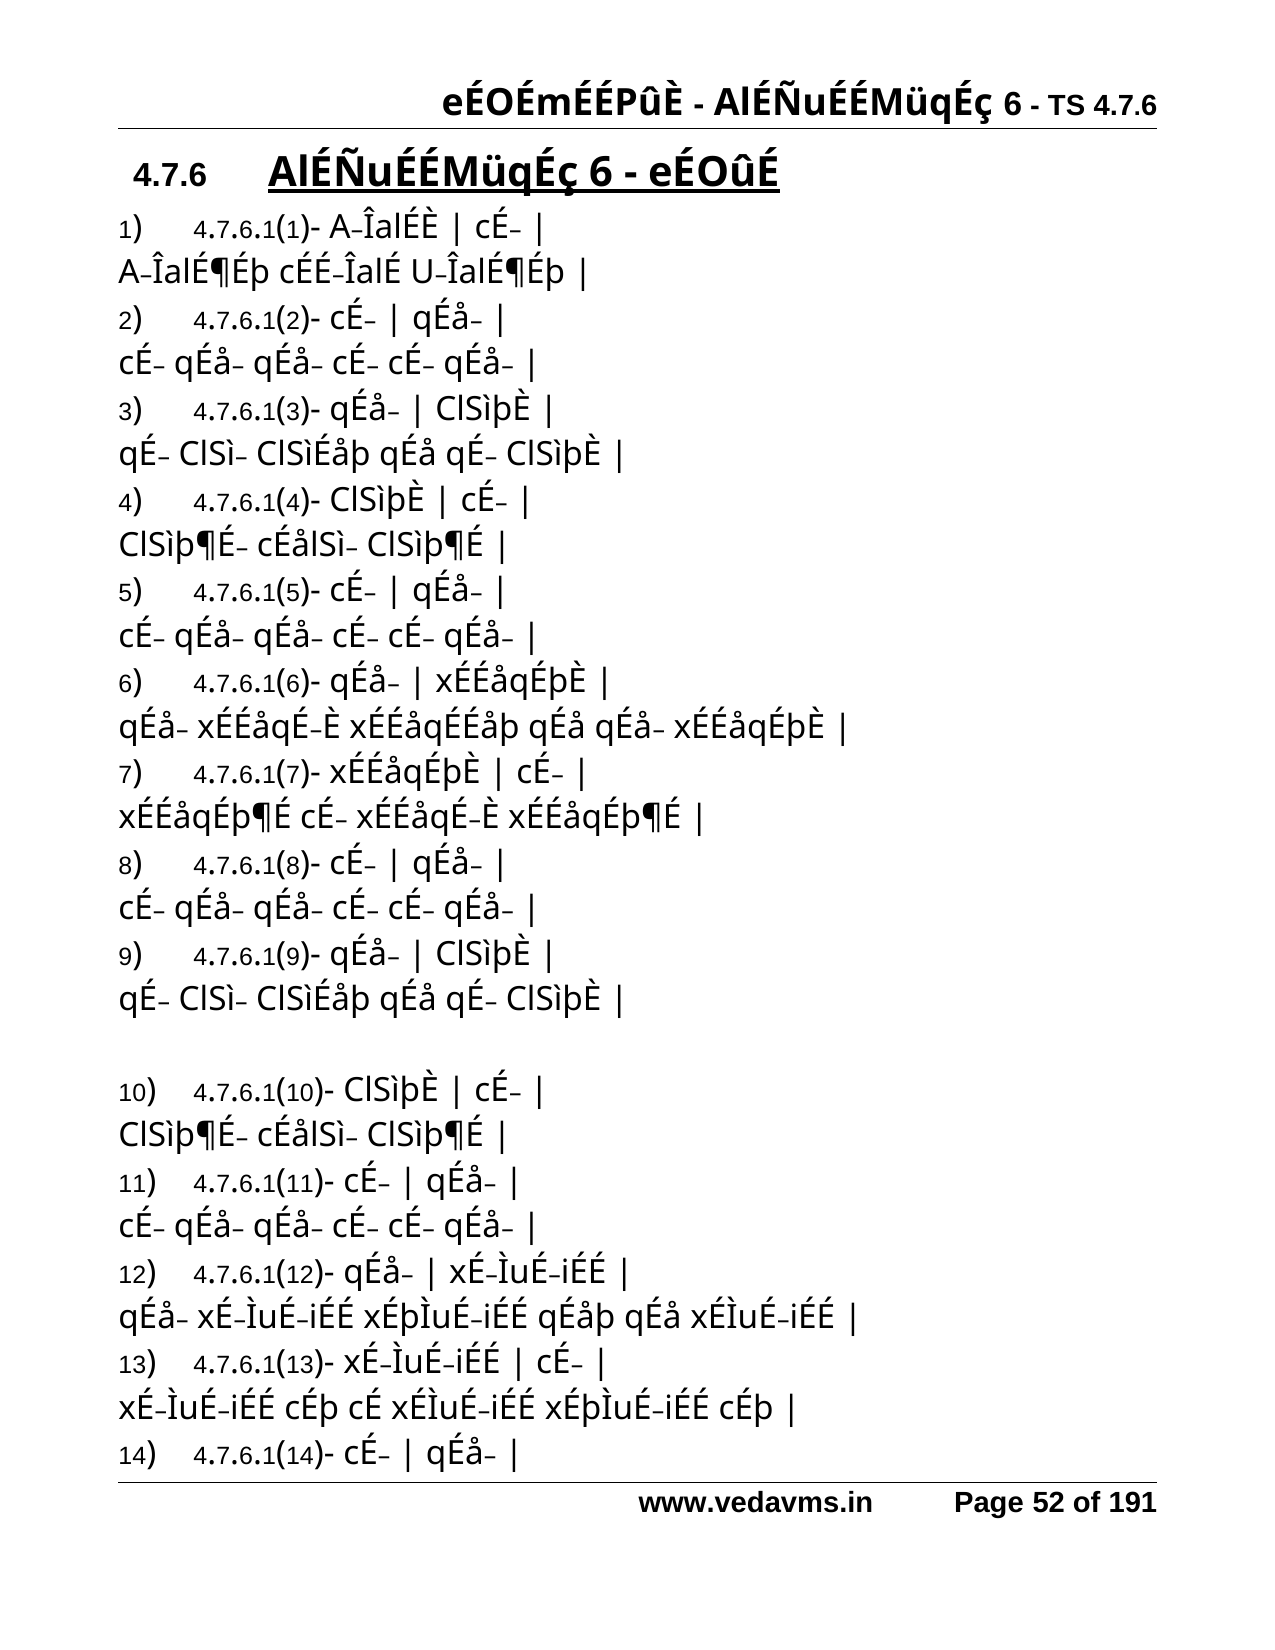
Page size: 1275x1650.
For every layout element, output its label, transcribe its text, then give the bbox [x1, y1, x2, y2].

text cÉ– qÉå– qÉå– cÉ– cÉ– qÉå– | [118, 339, 1157, 384]
text 4) 4.7.6.1(4)- ClSìþÈ | cÉ– | [118, 475, 1157, 521]
text A–ÎalÉ¶Éþ cÉÉ–ÎalÉ U–ÎalÉ¶Éþ | [118, 248, 1157, 294]
text qÉå– xÉÉåqÉ–È xÉÉåqÉÉåþ qÉå qÉå– xÉÉåqÉþÈ | [118, 702, 1157, 748]
text 8) 4.7.6.1(8)- cÉ– | qÉå– | [118, 839, 1157, 884]
subtitle AlÉÑuÉÉMüqÉç 6 - eÉOûÉ [133, 142, 1157, 198]
text qÉå– xÉ–ÌuÉ–iÉÉ xÉþÌuÉ–iÉÉ qÉåþ qÉå xÉÌuÉ–iÉÉ | [118, 1293, 1157, 1338]
text ClSìþ¶É– cÉålSì– ClSìþ¶É | [118, 1111, 1157, 1157]
text qÉ– ClSì– ClSìÉåþ qÉå qÉ– ClSìþÈ | [118, 975, 1157, 1020]
text 12) 4.7.6.1(12)- qÉå– | xÉ–ÌuÉ–iÉÉ | [118, 1247, 1157, 1293]
text 13) 4.7.6.1(13)- xÉ–ÌuÉ–iÉÉ | cÉ– | [118, 1338, 1157, 1384]
text cÉ– qÉå– qÉå– cÉ– cÉ– qÉå– | [118, 884, 1157, 929]
text 7) 4.7.6.1(7)- xÉÉåqÉþÈ | cÉ– | [118, 748, 1157, 793]
text 1) 4.7.6.1(1)- A–ÎalÉÈ | cÉ– | [118, 203, 1157, 248]
text ClSìþ¶É– cÉålSì– ClSìþ¶É | [118, 521, 1157, 566]
text cÉ– qÉå– qÉå– cÉ– cÉ– qÉå– | [118, 1202, 1157, 1247]
text 5) 4.7.6.1(5)- cÉ– | qÉå– | [118, 566, 1157, 612]
text xÉÉåqÉþ¶É cÉ– xÉÉåqÉ–È xÉÉåqÉþ¶É | [118, 793, 1157, 839]
text 3) 4.7.6.1(3)- qÉå– | ClSìþÈ | [118, 384, 1157, 430]
text 14) 4.7.6.1(14)- cÉ– | qÉå– | [118, 1429, 1157, 1474]
text 2) 4.7.6.1(2)- cÉ– | qÉå– | [118, 294, 1157, 339]
text qÉ– ClSì– ClSìÉåþ qÉå qÉ– ClSìþÈ | [118, 430, 1157, 475]
text 6) 4.7.6.1(6)- qÉå– | xÉÉåqÉþÈ | [118, 657, 1157, 702]
text xÉ–ÌuÉ–iÉÉ cÉþ cÉ xÉÌuÉ–iÉÉ xÉþÌuÉ–iÉÉ cÉþ | [118, 1384, 1157, 1429]
text 11) 4.7.6.1(11)- cÉ– | qÉå– | [118, 1157, 1157, 1202]
text 9) 4.7.6.1(9)- qÉå– | ClSìþÈ | [118, 929, 1157, 975]
text 10) 4.7.6.1(10)- ClSìþÈ | cÉ– | [118, 1066, 1157, 1111]
text cÉ– qÉå– qÉå– cÉ– cÉ– qÉå– | [118, 612, 1157, 657]
